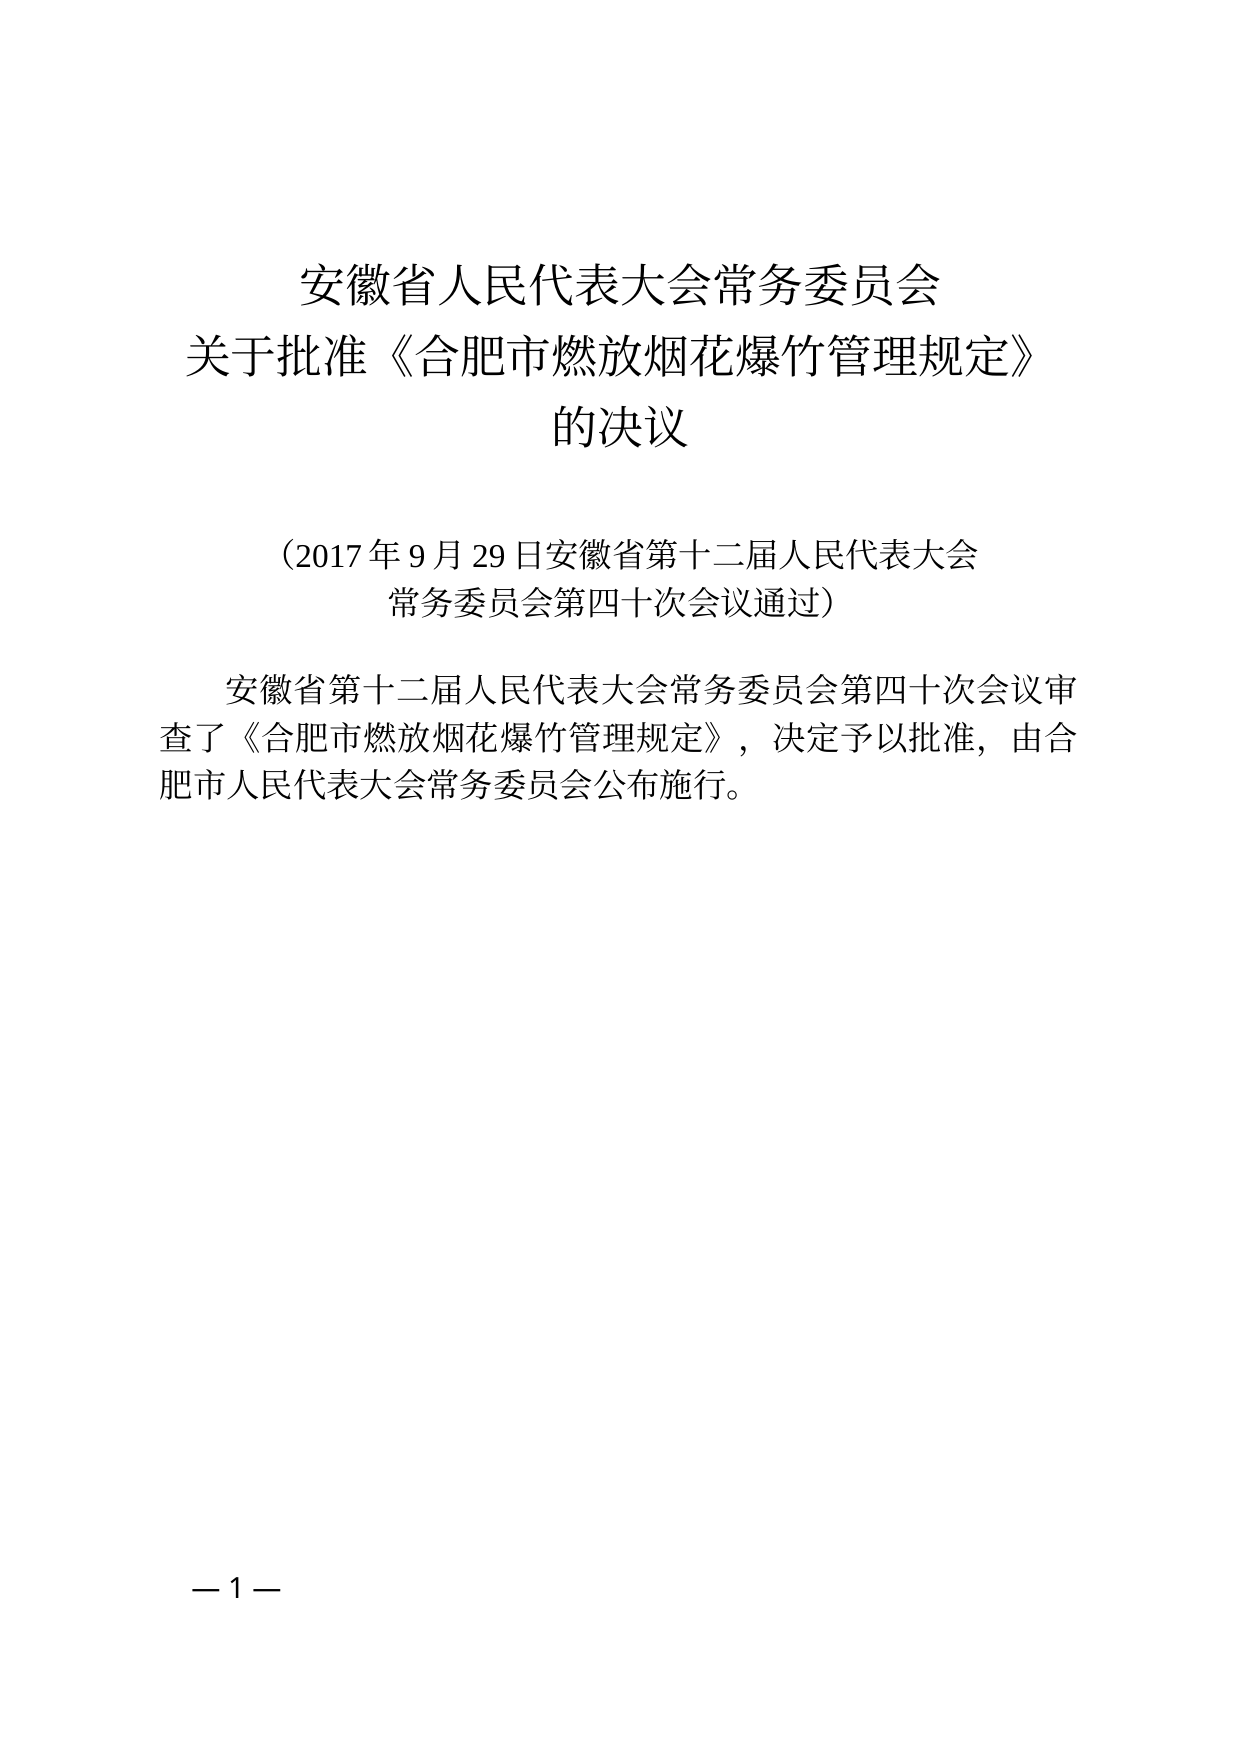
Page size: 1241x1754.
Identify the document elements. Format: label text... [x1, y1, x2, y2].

text （2017年9月29日安徽省第十二届人民代表大会 [159, 529, 1081, 577]
text 关于批准《合肥市燃放烟花爆竹管理规定》 [159, 317, 1081, 388]
text 安徽省第十二届人民代表大会常务委员会第四十次会议审查了《合肥市燃放烟花爆竹管理规定》，决定予以批准，由合肥市人民代表大会常务委员会公布施行。 [159, 664, 1081, 807]
text 安徽省人民代表大会常务委员会 [159, 246, 1081, 317]
text 的决议 [159, 388, 1081, 459]
text 常务委员会第四十次会议通过） [159, 577, 1081, 625]
